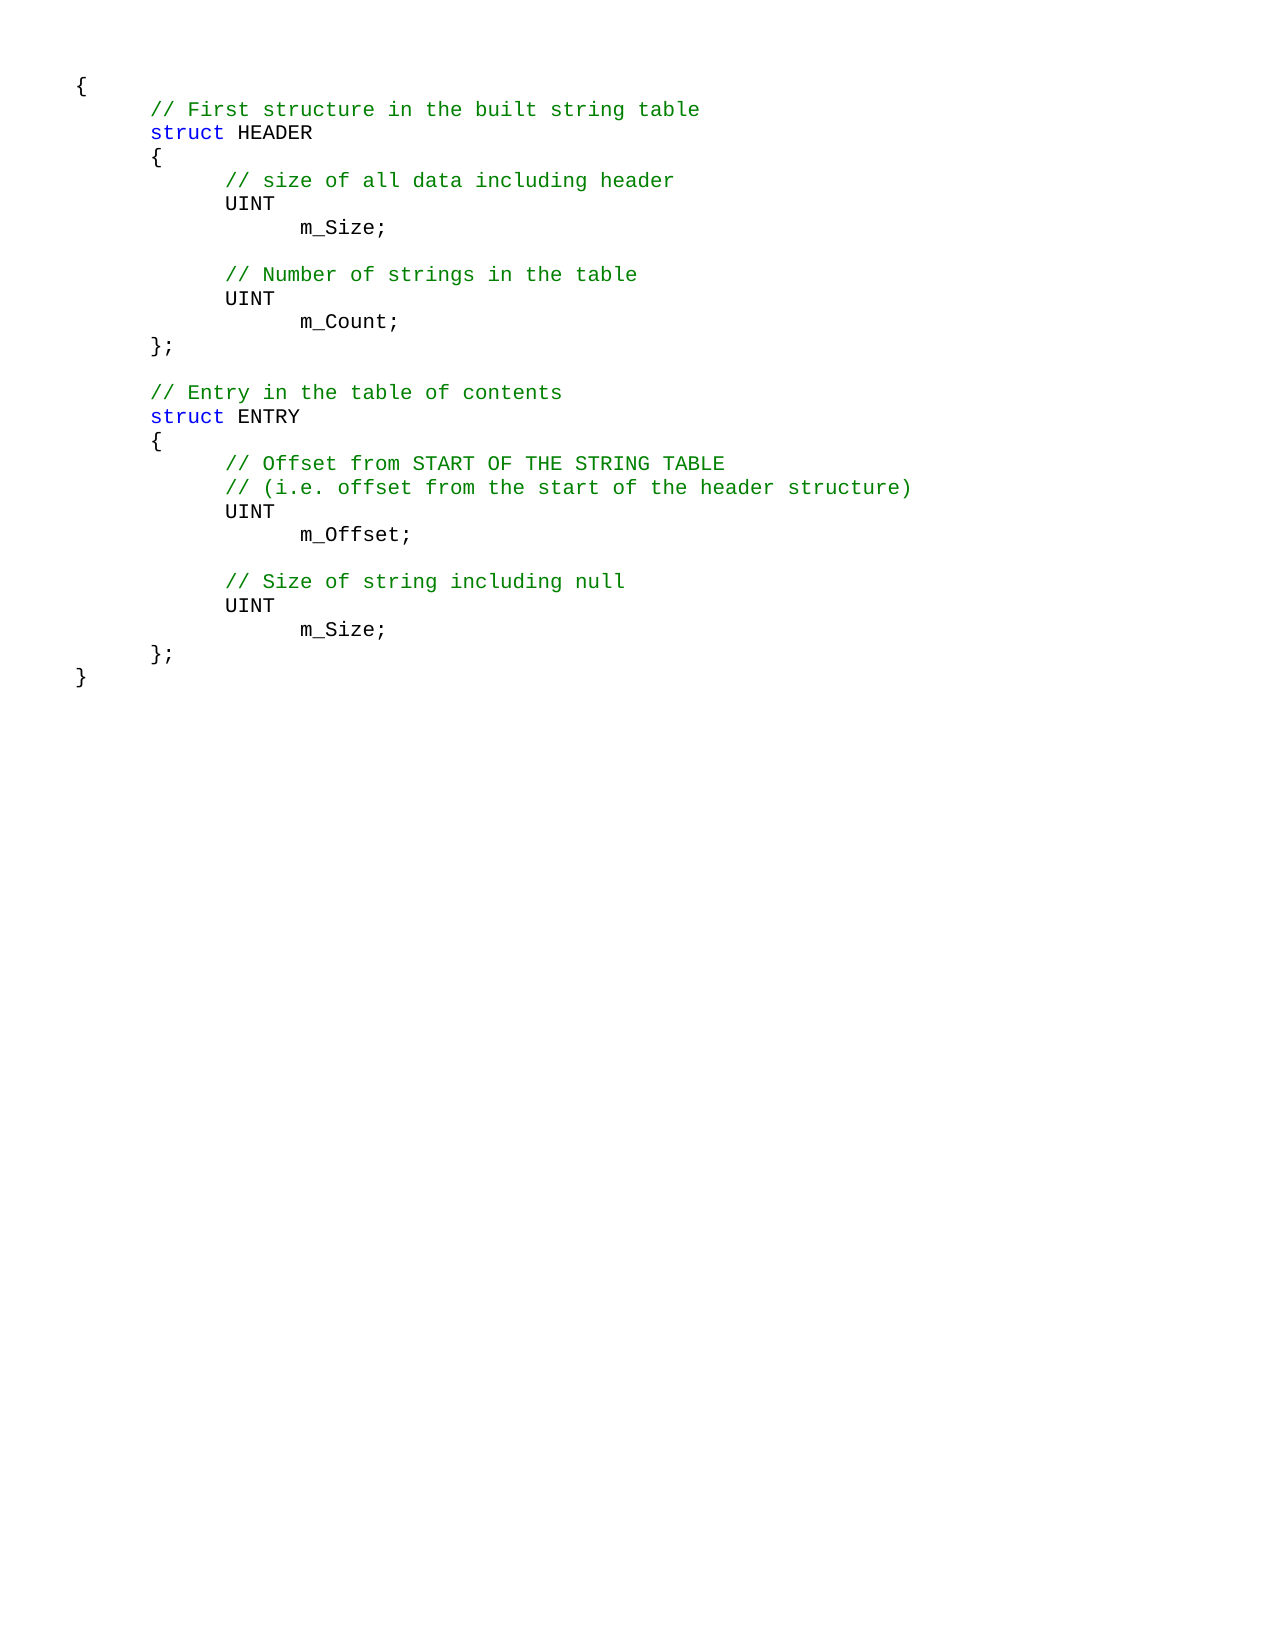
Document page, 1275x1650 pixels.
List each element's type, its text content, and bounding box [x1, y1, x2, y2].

text m_Offset; [75, 524, 1200, 548]
text // Size of string including null [75, 572, 1200, 595]
text m_Size; [75, 619, 1200, 642]
text struct ENTRY [75, 406, 1200, 430]
text // Entry in the table of contents [75, 382, 1200, 406]
text UINT [75, 288, 1200, 311]
text UINT [75, 595, 1200, 619]
text UINT [75, 193, 1200, 217]
text m_Size; [75, 217, 1200, 241]
text // Offset from START OF THE STRING TABLE [75, 453, 1200, 477]
text }; [75, 335, 1200, 359]
text { [75, 430, 1200, 453]
text { [75, 146, 1200, 169]
text // First structure in the built string table [75, 99, 1200, 122]
text { [75, 75, 1200, 99]
text UINT [75, 501, 1200, 524]
text // (i.e. offset from the start of the header structure) [75, 477, 1200, 501]
text } [75, 666, 1200, 690]
text struct HEADER [75, 122, 1200, 146]
text // size of all data including header [75, 169, 1200, 193]
text }; [75, 642, 1200, 666]
text m_Count; [75, 311, 1200, 335]
text // Number of strings in the table [75, 264, 1200, 288]
